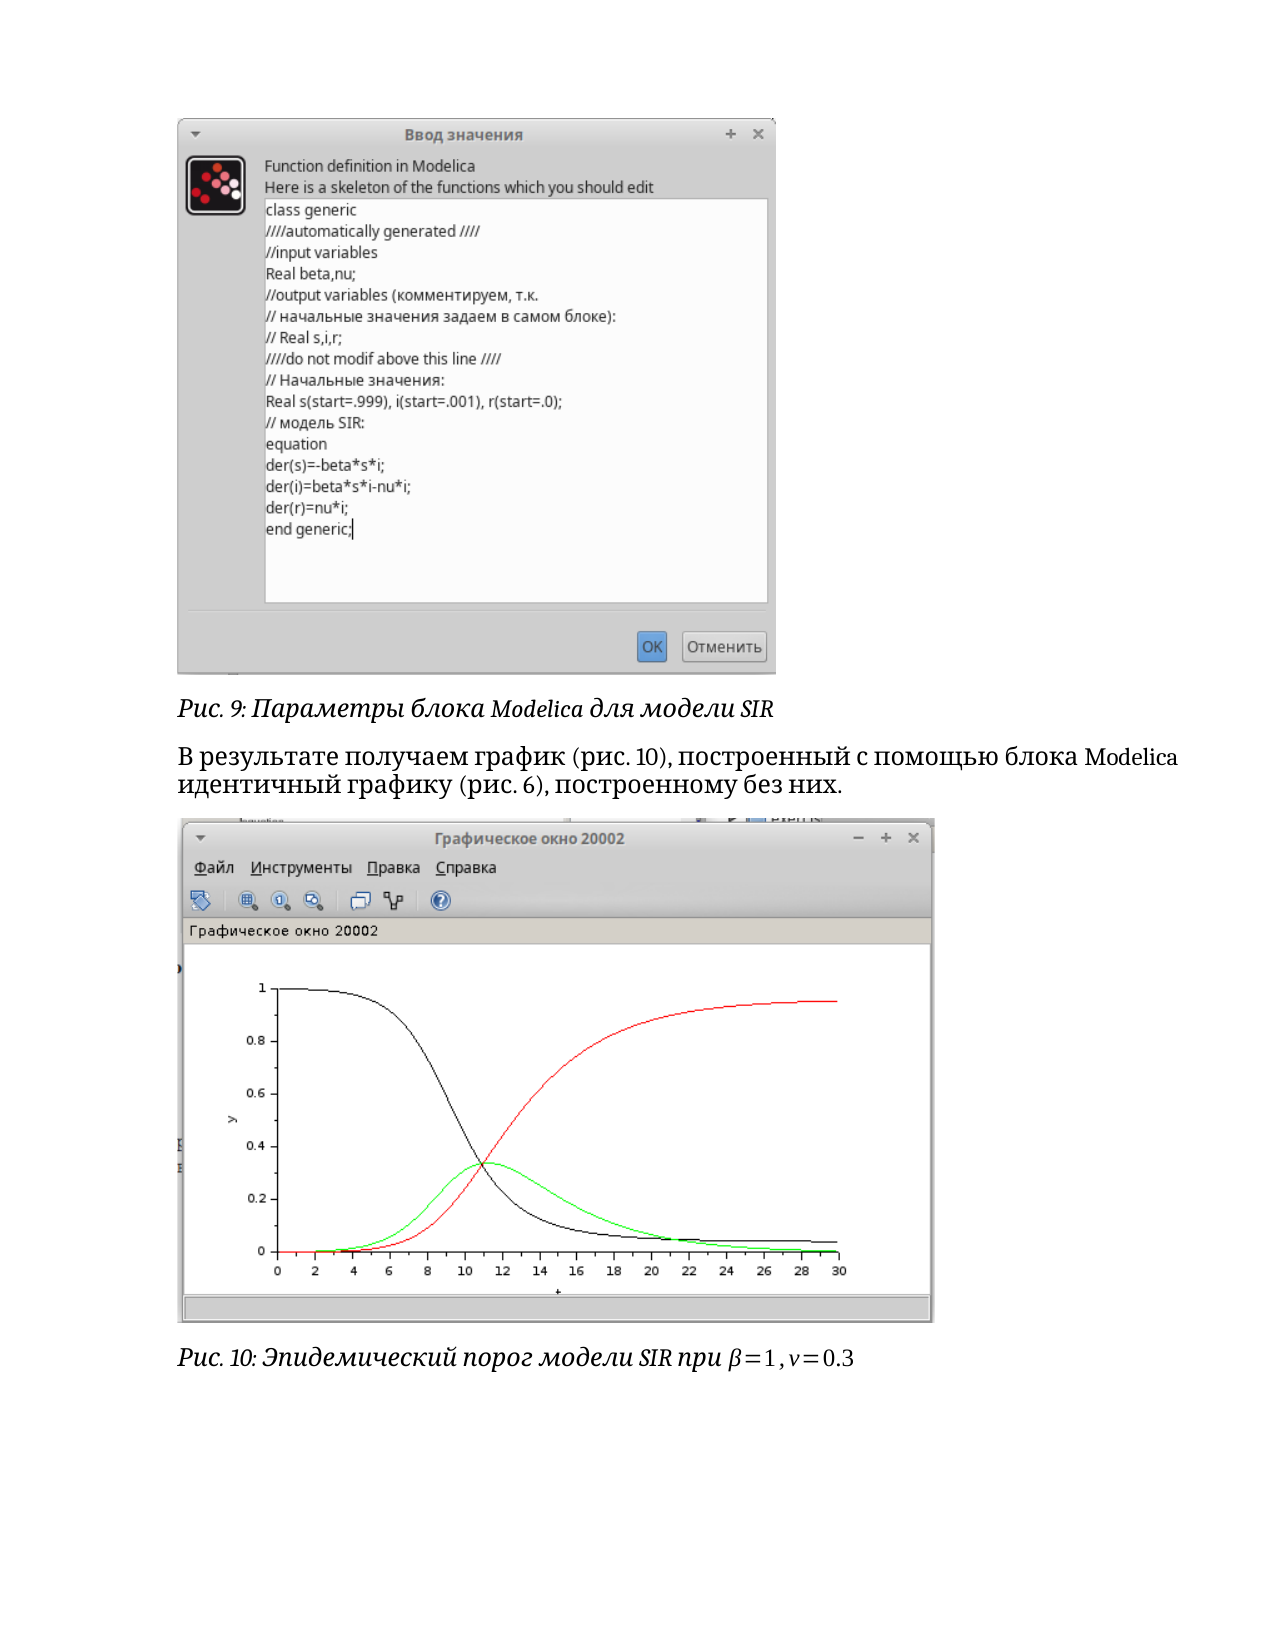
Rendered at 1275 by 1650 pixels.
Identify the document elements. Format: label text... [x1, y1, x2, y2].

text В результате получаем график (рис. 10), построенный с помощью блока Modelica идентичный графику (рис. 6), построенному без них. [177, 743, 1186, 800]
picture [177, 118, 776, 675]
text Рис. 10: Эпидемический порог модели SIR при [177, 1343, 1186, 1372]
text Рис. 9: Параметры блока Modelica для модели SIR [177, 695, 1186, 724]
picture [177, 818, 935, 1323]
